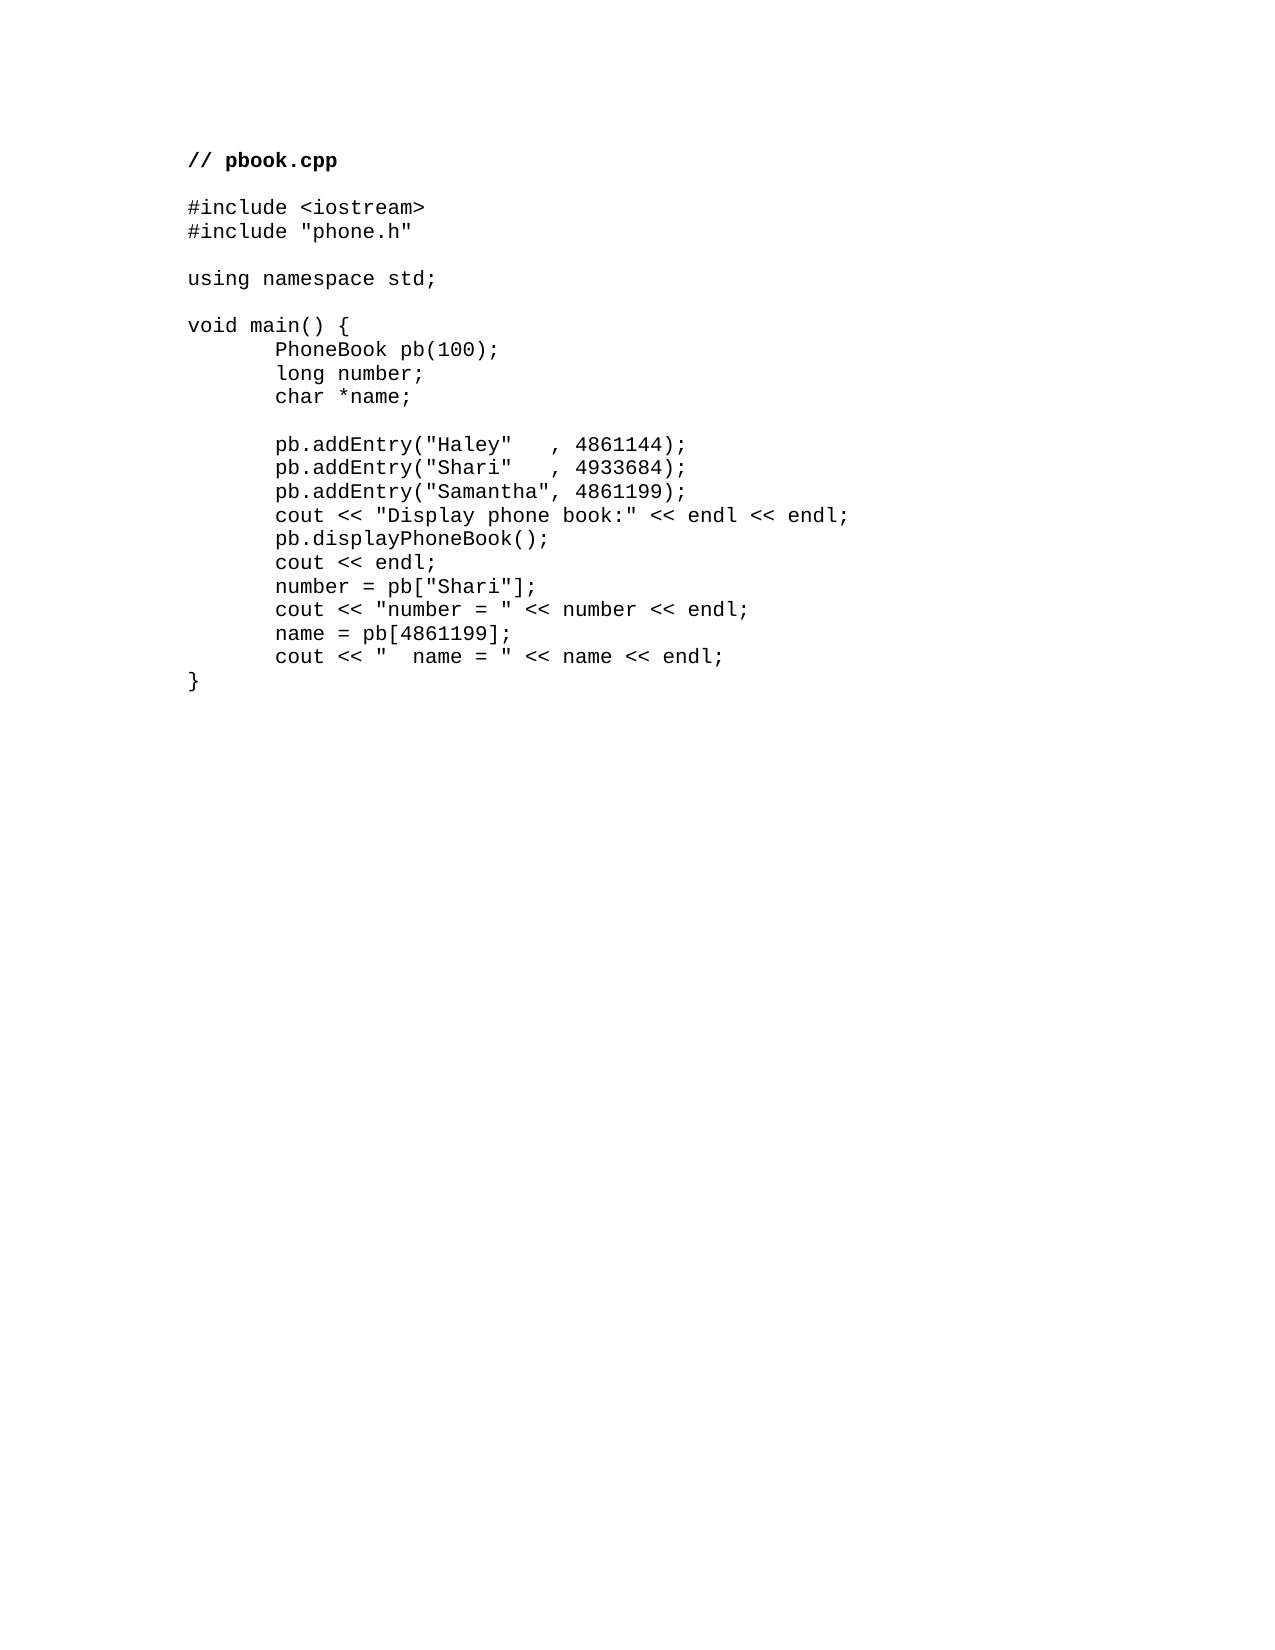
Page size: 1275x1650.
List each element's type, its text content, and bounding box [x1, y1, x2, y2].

text #include <iostream> [187, 197, 1087, 221]
text pb.displayPhoneBook(); [187, 528, 1087, 552]
text // pbook.cpp [187, 150, 1087, 174]
text long number; [187, 363, 1087, 386]
text number = pb["Shari"]; [187, 576, 1087, 599]
text cout << " name = " << name << endl; [187, 647, 1087, 670]
text void main() { [187, 316, 1087, 339]
text pb.addEntry("Shari" , 4933684); [187, 457, 1087, 481]
text using namespace std; [187, 268, 1087, 292]
text name = pb[4861199]; [187, 623, 1087, 647]
text cout << "Display phone book:" << endl << endl; [187, 505, 1087, 528]
text #include "phone.h" [187, 221, 1087, 244]
text cout << endl; [187, 552, 1087, 576]
text } [187, 670, 1087, 694]
text pb.addEntry("Haley" , 4861144); [187, 434, 1087, 457]
text cout << "number = " << number << endl; [187, 599, 1087, 623]
text pb.addEntry("Samantha", 4861199); [187, 481, 1087, 505]
text char *name; [187, 386, 1087, 410]
text PhoneBook pb(100); [187, 339, 1087, 363]
